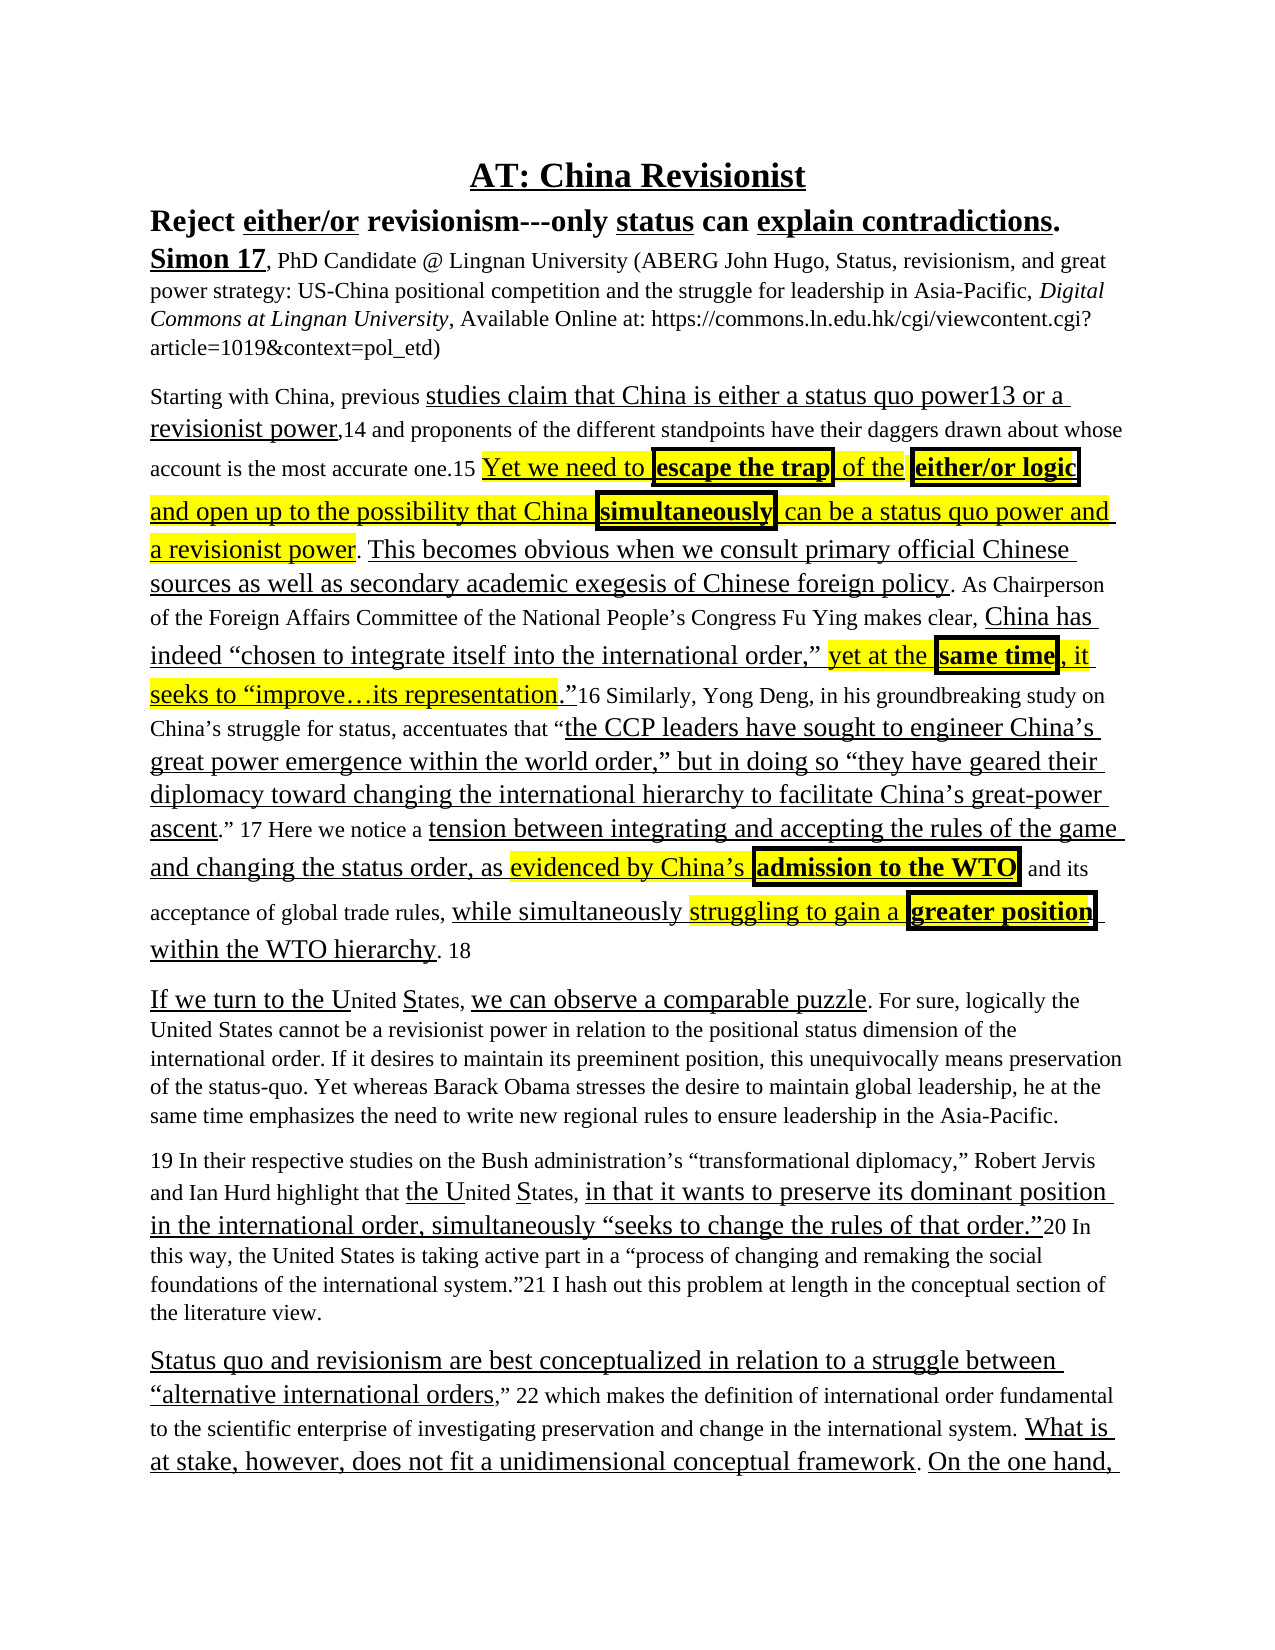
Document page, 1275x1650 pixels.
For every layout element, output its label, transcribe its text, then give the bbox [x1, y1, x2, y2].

text Simon 17, PhD Candidate @ Lingnan University (ABERG John Hugo, Status, revisionism, and great power strategy: US-China positional competition and the struggle for leadership in Asia-Pacific, Digital Commons at Lingnan University, Available Online at: https://commons.ln.edu.hk/cgi/viewcontent.cgi?article=1019&context=pol_etd) [150, 241, 1125, 360]
subtitle AT: China Revisionist [150, 154, 1125, 195]
text 19 In their respective studies on the Bush administration’s “transformational diplomacy,” Robert Jervis and Ian Hurd highlight that the United States, in that it wants to preserve its dominant position in the international order, simultaneously “seeks to change the rules of that order.”20 In this way, the United States is taking active part in a “process of changing and remaking the social foundations of the international system.”21 I hash out this problem at length in the conceptual section of the literature view. [150, 1147, 1125, 1326]
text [150, 1344, 1125, 1476]
text If we turn to the United States, we can observe a comparable puzzle. For sure, logically the United States cannot be a revisionist power in relation to the positional status dimension of the international order. If it desires to maintain its preeminent position, this unequivocally means preservation of the status-quo. Yet whereas Barack Obama stresses the desire to maintain global leadership, he at the same time emphasizes the need to write new regional rules to ensure leadership in the Asia-Pacific. [150, 983, 1125, 1128]
text Starting with China, previous studies claim that China is either a status quo power13 or a revisionist power,14 and proponents of the different standpoints have their daggers drawn about whose account is the most accurate one.15 Yet we need to escape the trap of the either/or logic and open up to the possibility that China simultaneously can be a status quo power and a revisionist power. This becomes obvious when we consult primary official Chinese sources as well as secondary academic exegesis of Chinese foreign policy. As Chairperson of the Foreign Affairs Committee of the National People’s Congress Fu Ying makes clear, China has indeed “chosen to integrate itself into the international order,” yet at the same time, it seeks to “improve…its representation.”16 Similarly, Yong Deng, in his groundbreaking study on China’s struggle for status, accentuates that “the CCP leaders have sought to engineer China’s great power emergence within the world order,” but in doing so “they have geared their diplomacy toward changing the international hierarchy to facilitate China’s great-power ascent.” 17 Here we notice a tension between integrating and accepting the rules of the game and changing the status order, as evidenced by China’s admission to the WTO and its acceptance of global trade rules, while simultaneously struggling to gain a greater position within the WTO hierarchy. 18 [150, 379, 1125, 964]
subtitle Reject either/or revisionism---only status can explain contradictions. [150, 202, 1125, 238]
